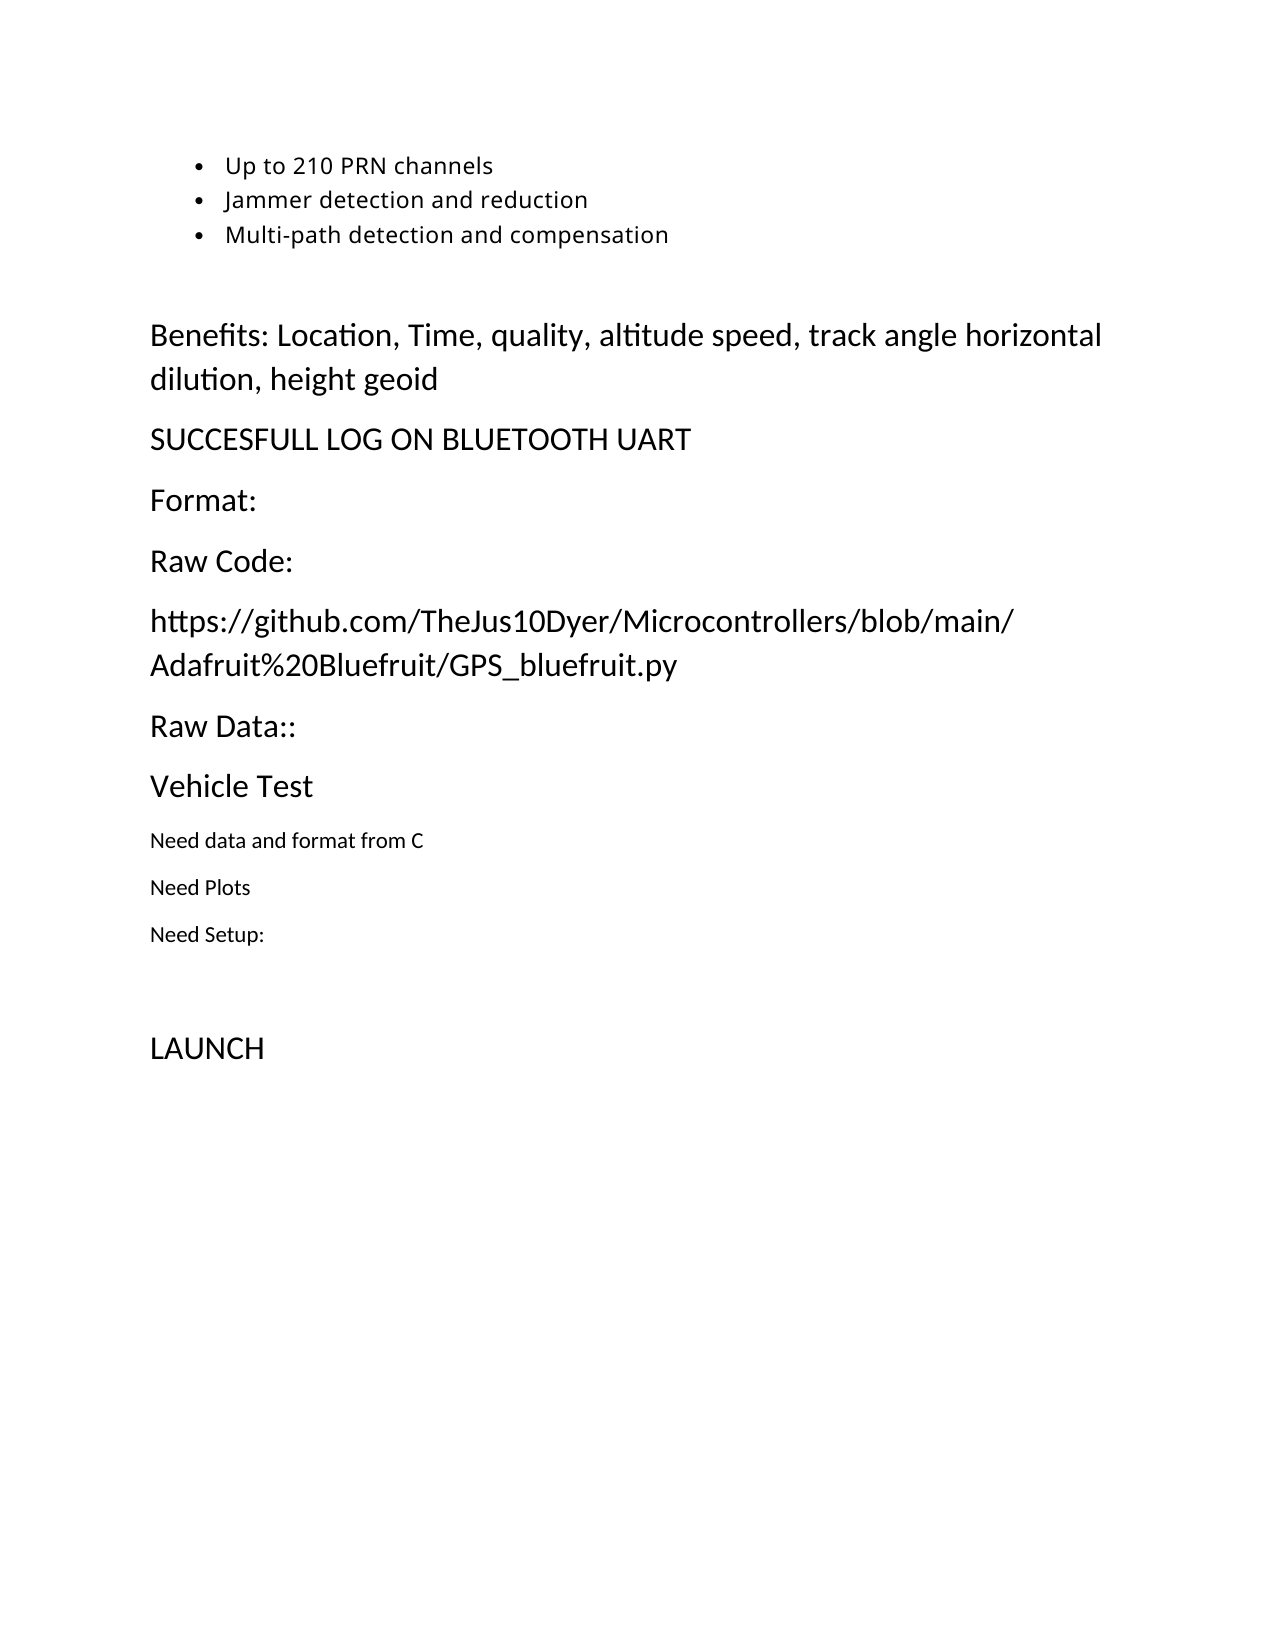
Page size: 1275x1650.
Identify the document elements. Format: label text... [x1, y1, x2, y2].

text Need data and format from C [150, 826, 1125, 854]
text Benefits: Location, Time, quality, altitude speed, track angle horizontal dilution, height geoid [150, 314, 1125, 398]
text Need Setup: [150, 920, 1125, 948]
text Format: [150, 479, 1125, 520]
list Multi-path detection and compensation [195, 219, 1117, 250]
text https://github.com/TheJus10Dyer/Microcontrollers/blob/main/Adafruit%20Bluefruit/GPS_bluefruit.py [150, 600, 1125, 685]
list Up to 210 PRN channels [195, 150, 1117, 181]
text Vehicle Test [150, 765, 1125, 806]
list Jammer detection and reduction [195, 184, 1117, 216]
text SUCCESFULL LOG ON BLUETOOTH UART [150, 418, 1125, 459]
text Raw Data:: [150, 705, 1125, 746]
text Need Plots [150, 873, 1125, 901]
text LAUNCH [150, 1027, 1125, 1068]
text Raw Code: [150, 539, 1125, 580]
